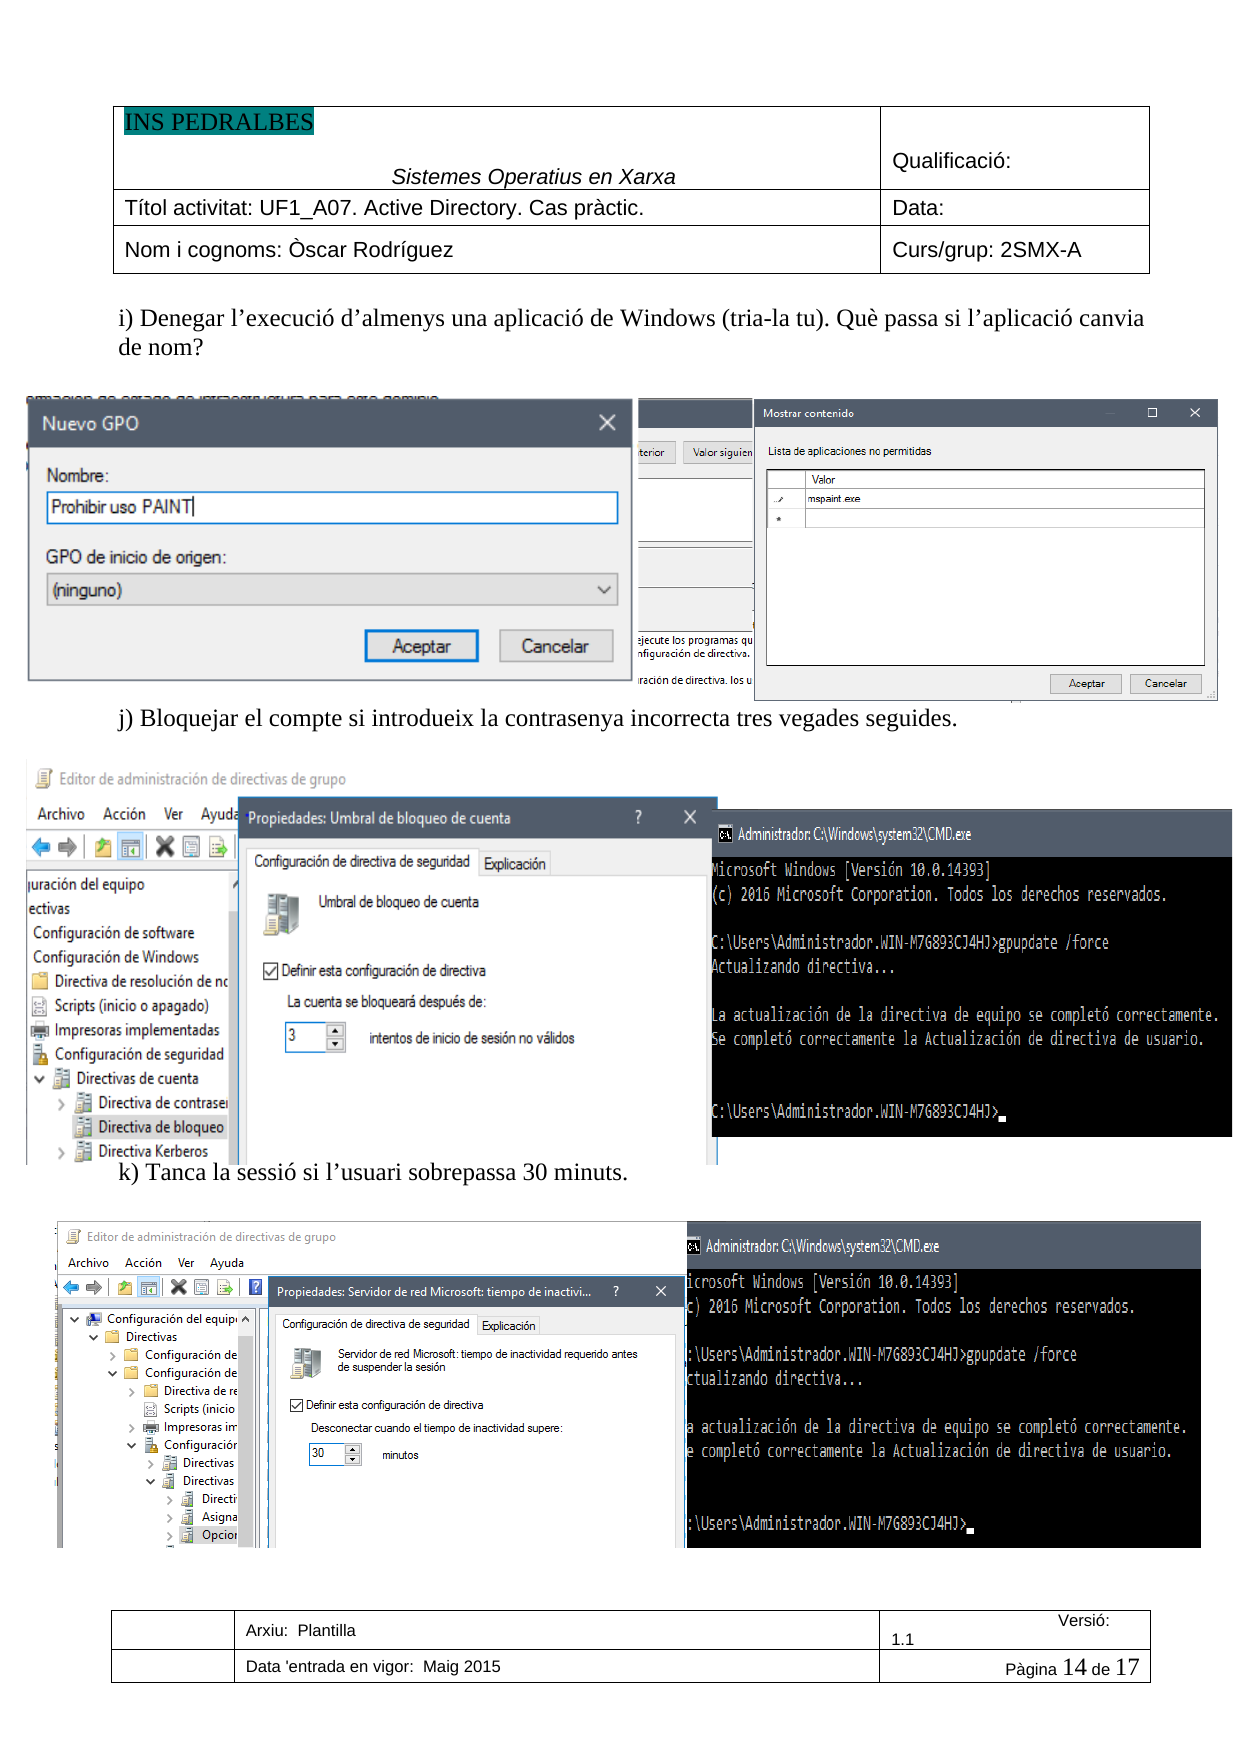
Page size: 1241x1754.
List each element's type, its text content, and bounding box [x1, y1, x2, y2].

text k) Tanca la sessió si l’usuari sobrepassa 30 minuts. [118, 1157, 1152, 1185]
text i) Denegar l’execució d’almenys una aplicació de Windows (tria-la tu). Què passa si l’aplicació canvia de nom? [118, 303, 1152, 360]
picture [54, 1221, 1201, 1548]
picture [26, 759, 1233, 1165]
text j) Bloquejar el compte si introdueix la contrasenya incorrecta tres vegades seguides. [118, 703, 1152, 732]
picture [26, 396, 1219, 703]
